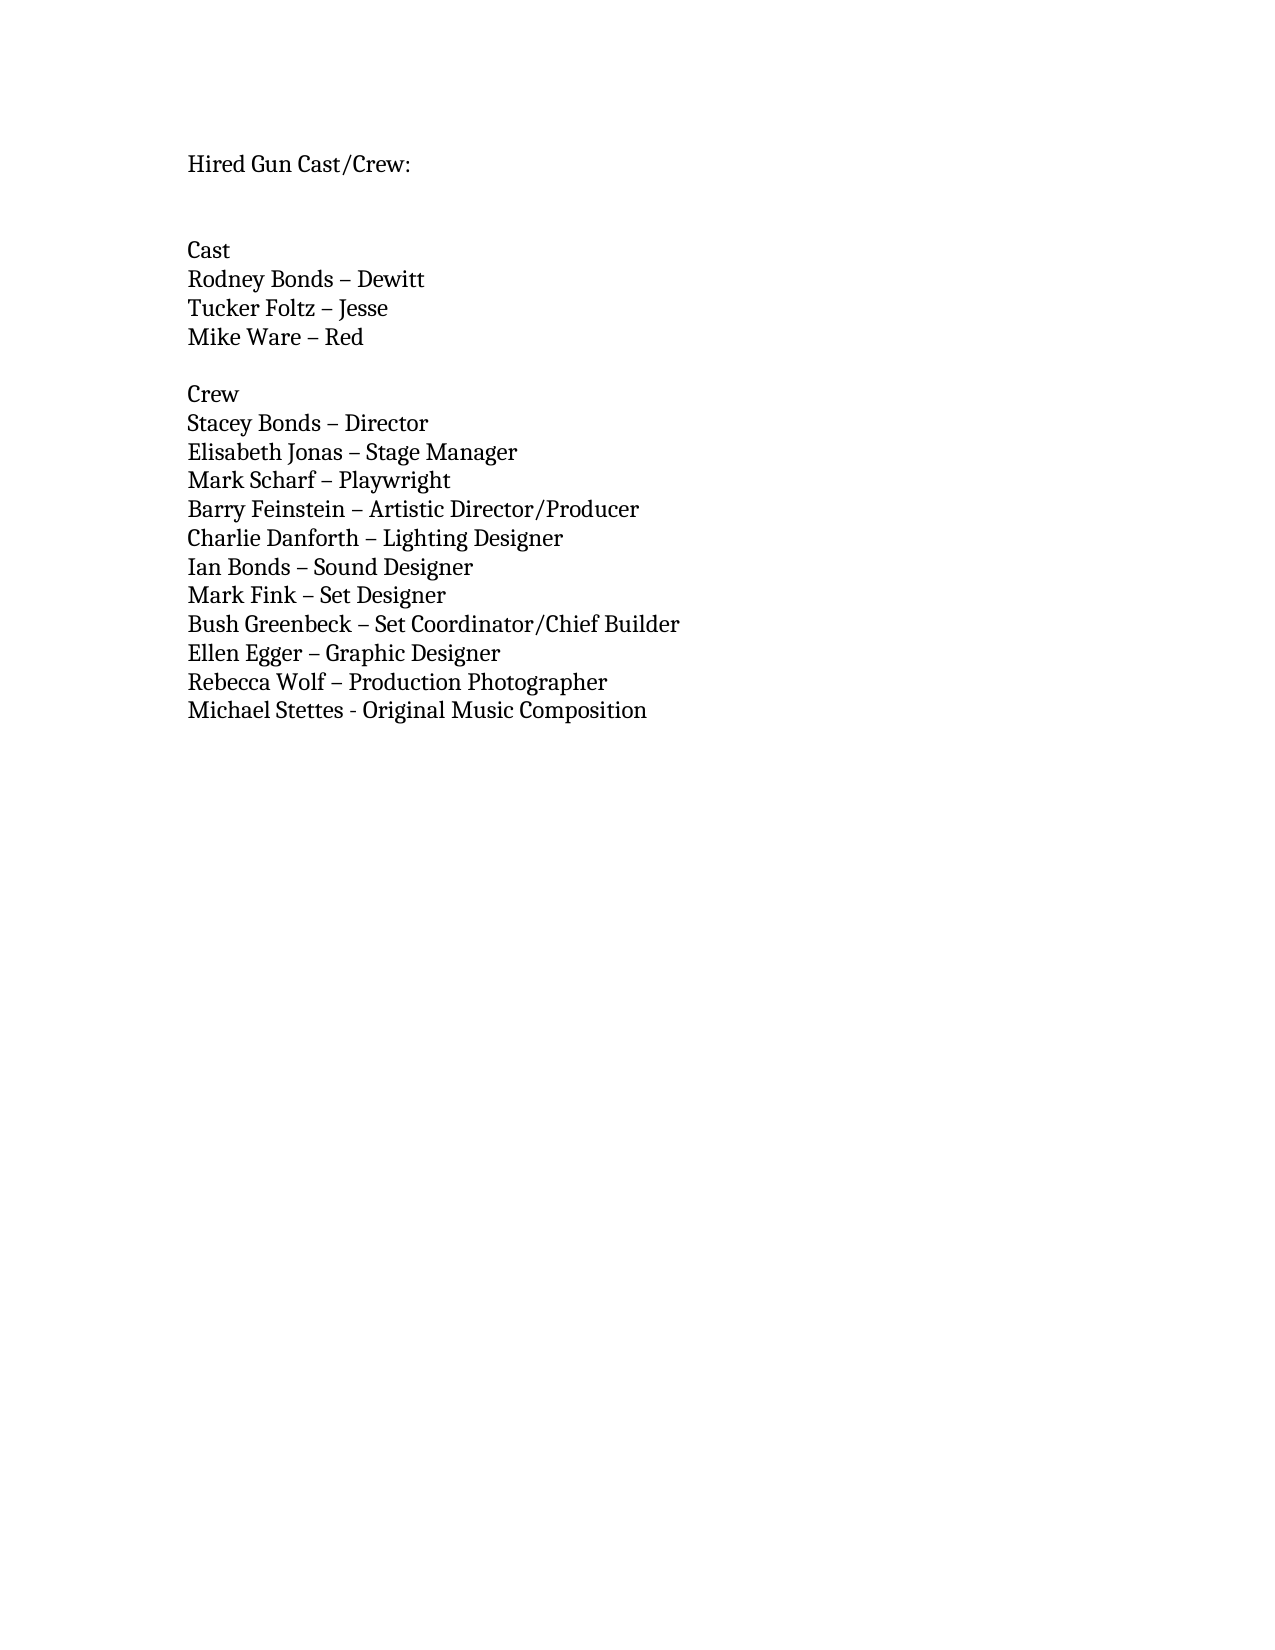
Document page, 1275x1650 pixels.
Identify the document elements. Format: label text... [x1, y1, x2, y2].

text Rodney Bonds – Dewitt [187, 265, 1087, 294]
text Crew [187, 380, 1087, 409]
text Rebecca Wolf – Production Photographer [187, 667, 1087, 696]
text Mark Fink – Set Designer [187, 581, 1087, 610]
text Stacey Bonds – Director [187, 409, 1087, 437]
text Mark Scharf – Playwright [187, 466, 1087, 495]
text Ian Bonds – Sound Designer [187, 552, 1087, 581]
text Cast [187, 236, 1087, 265]
text Tucker Foltz – Jesse [187, 294, 1087, 322]
text Elisabeth Jonas – Stage Manager [187, 437, 1087, 466]
text Barry Feinstein – Artistic Director/Producer [187, 495, 1087, 524]
text Charlie Danforth – Lighting Designer [187, 524, 1087, 552]
text Hired Gun Cast/Crew: [187, 150, 1087, 179]
text Bush Greenbeck – Set Coordinator/Chief Builder [187, 610, 1087, 639]
text Ellen Egger – Graphic Designer [187, 639, 1087, 667]
text Mike Ware – Red [187, 322, 1087, 351]
text Michael Stettes - Original Music Composition [187, 696, 1087, 725]
